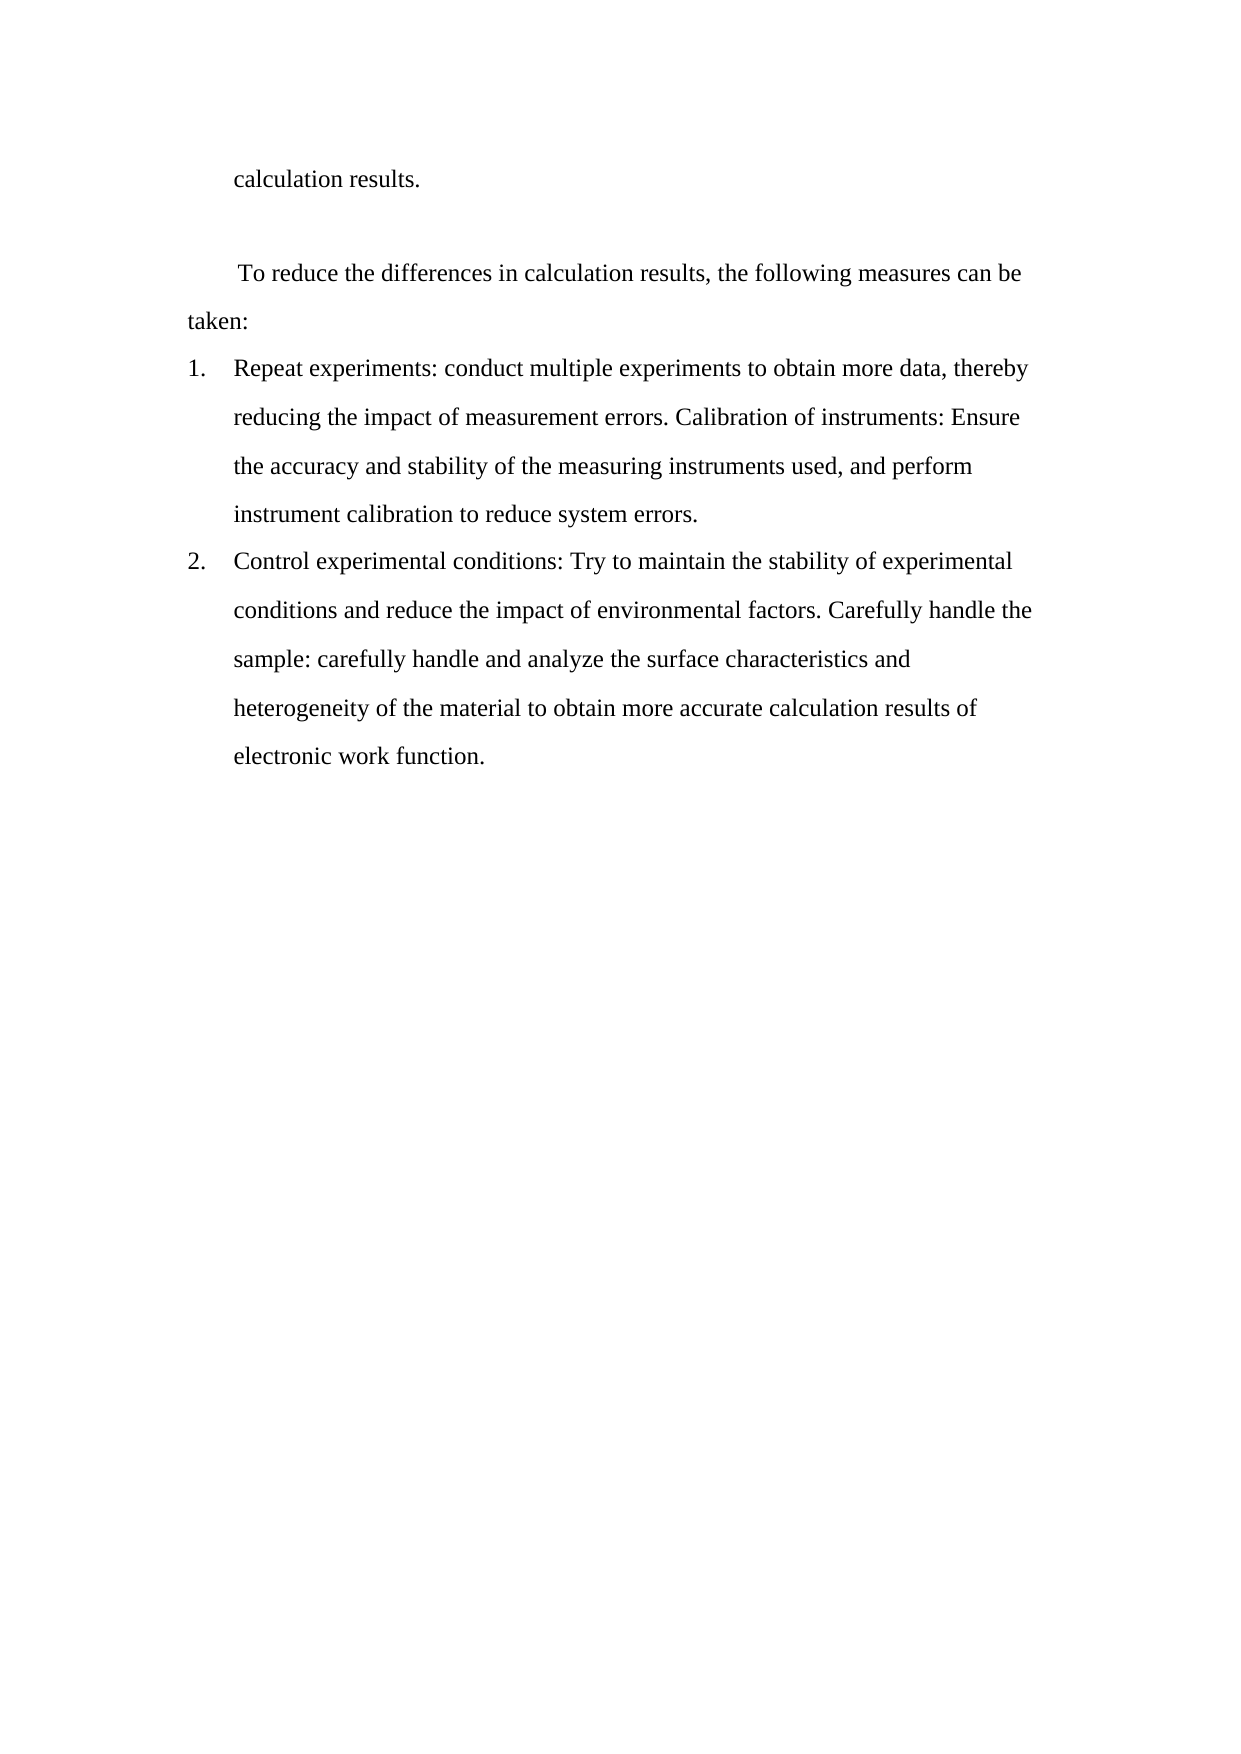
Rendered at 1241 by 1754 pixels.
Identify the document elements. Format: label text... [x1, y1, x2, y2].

list Repeat experiments: conduct multiple experiments to obtain more data, thereby reducing the impact of measurement errors. Calibration of instruments: Ensure the accuracy and stability of the measuring instruments used, and perform instrument calibration to reduce system errors. [187, 351, 1053, 530]
list Control experimental conditions: Try to maintain the stability of experimental conditions and reduce the impact of environmental factors. Carefully handle the sample: carefully handle and analyze the surface characteristics and heterogeneity of the material to obtain more accurate calculation results of electronic work function. [187, 544, 1053, 772]
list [187, 162, 1053, 194]
text To reduce the differences in calculation results, the following measures can be taken: [187, 256, 1053, 337]
